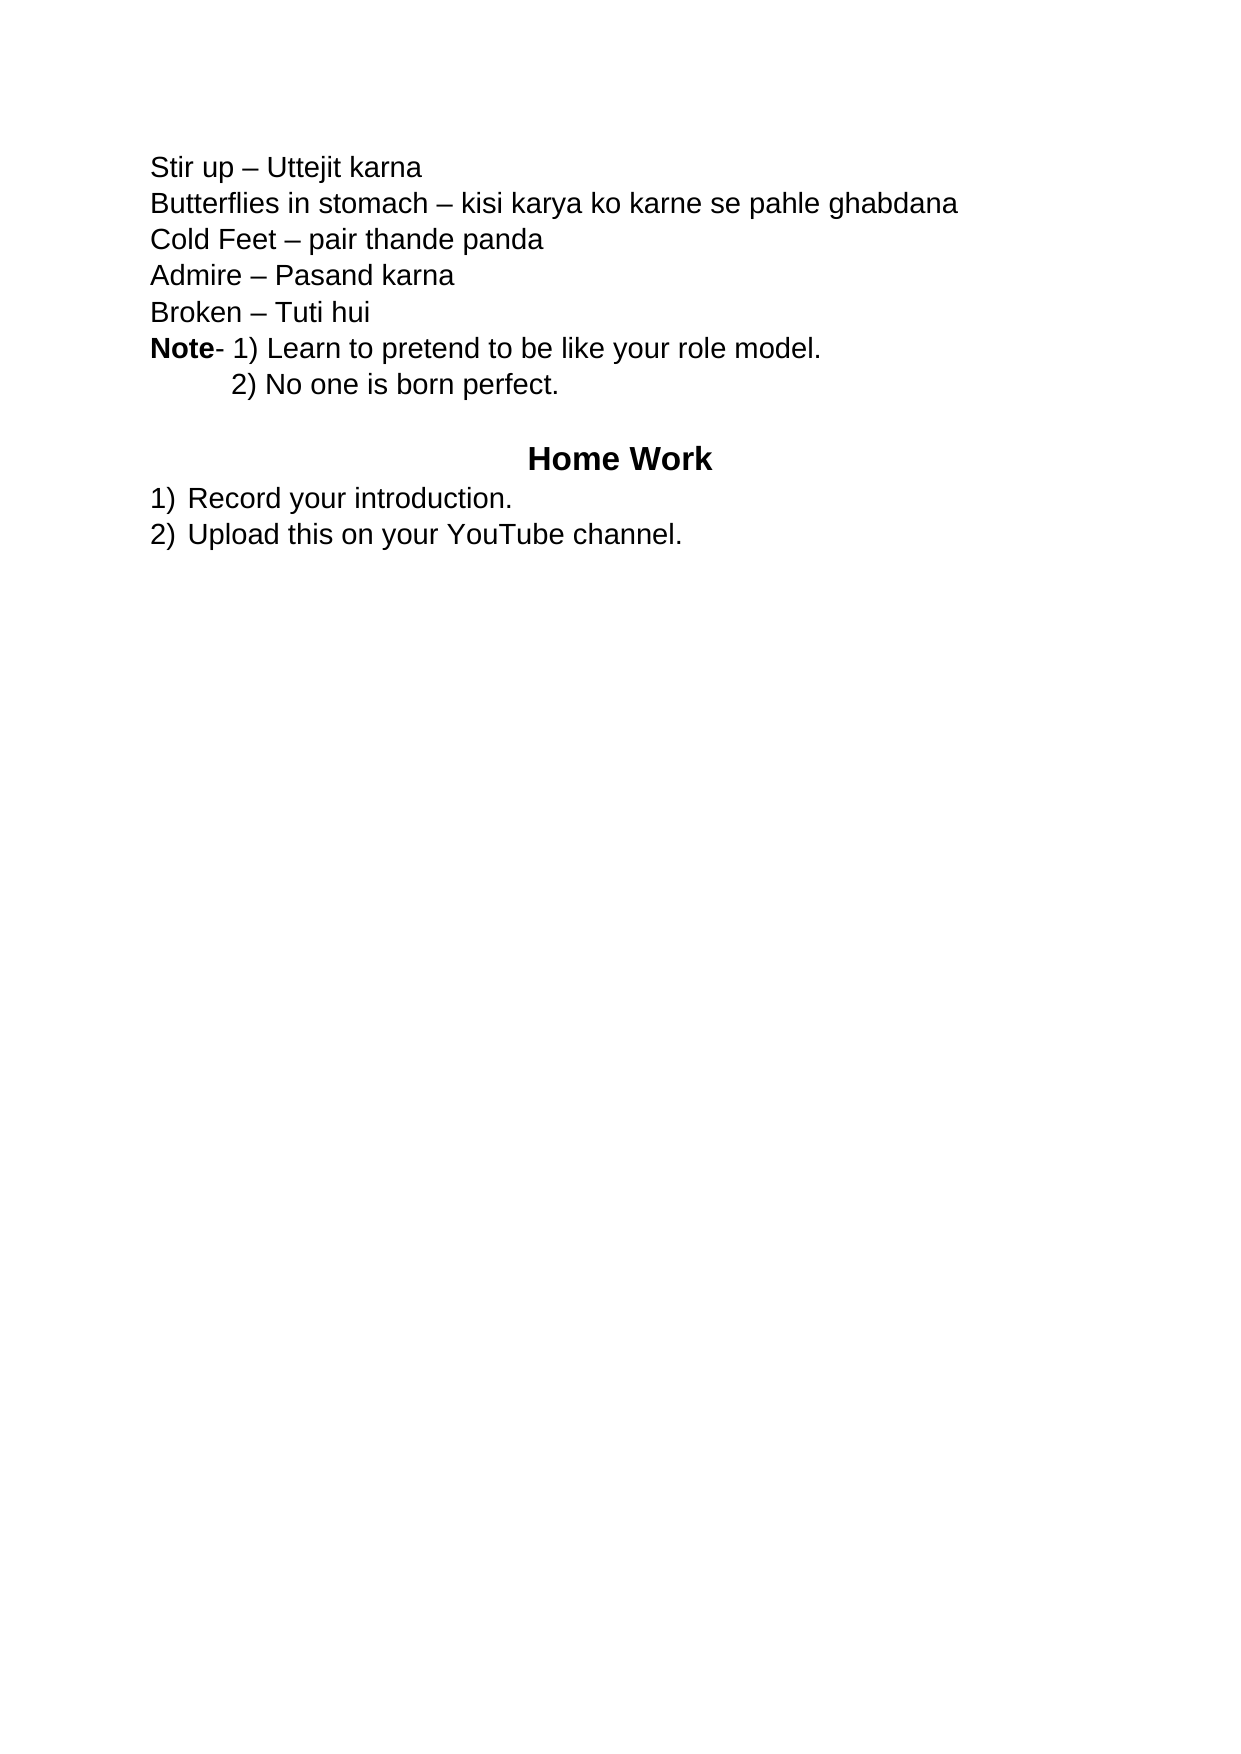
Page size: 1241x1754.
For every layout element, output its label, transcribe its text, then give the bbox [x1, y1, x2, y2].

text Admire – Pasand karna [150, 258, 1090, 292]
text Cold Feet – pair thande panda [150, 222, 1090, 256]
text Note- 1) Learn to pretend to be like your role model. [150, 331, 1090, 364]
text Broken – Tuti hui [150, 294, 1090, 328]
list Record your introduction. [150, 481, 1090, 514]
text Butterflies in stomach – kisi karya ko karne se pahle ghabdana [150, 186, 1090, 220]
text Stir up – Uttejit karna [150, 150, 1090, 183]
text Home Work [150, 439, 1090, 478]
text 2) No one is born perfect. [150, 367, 1090, 400]
list Upload this on your YouTube channel. [150, 517, 1090, 550]
